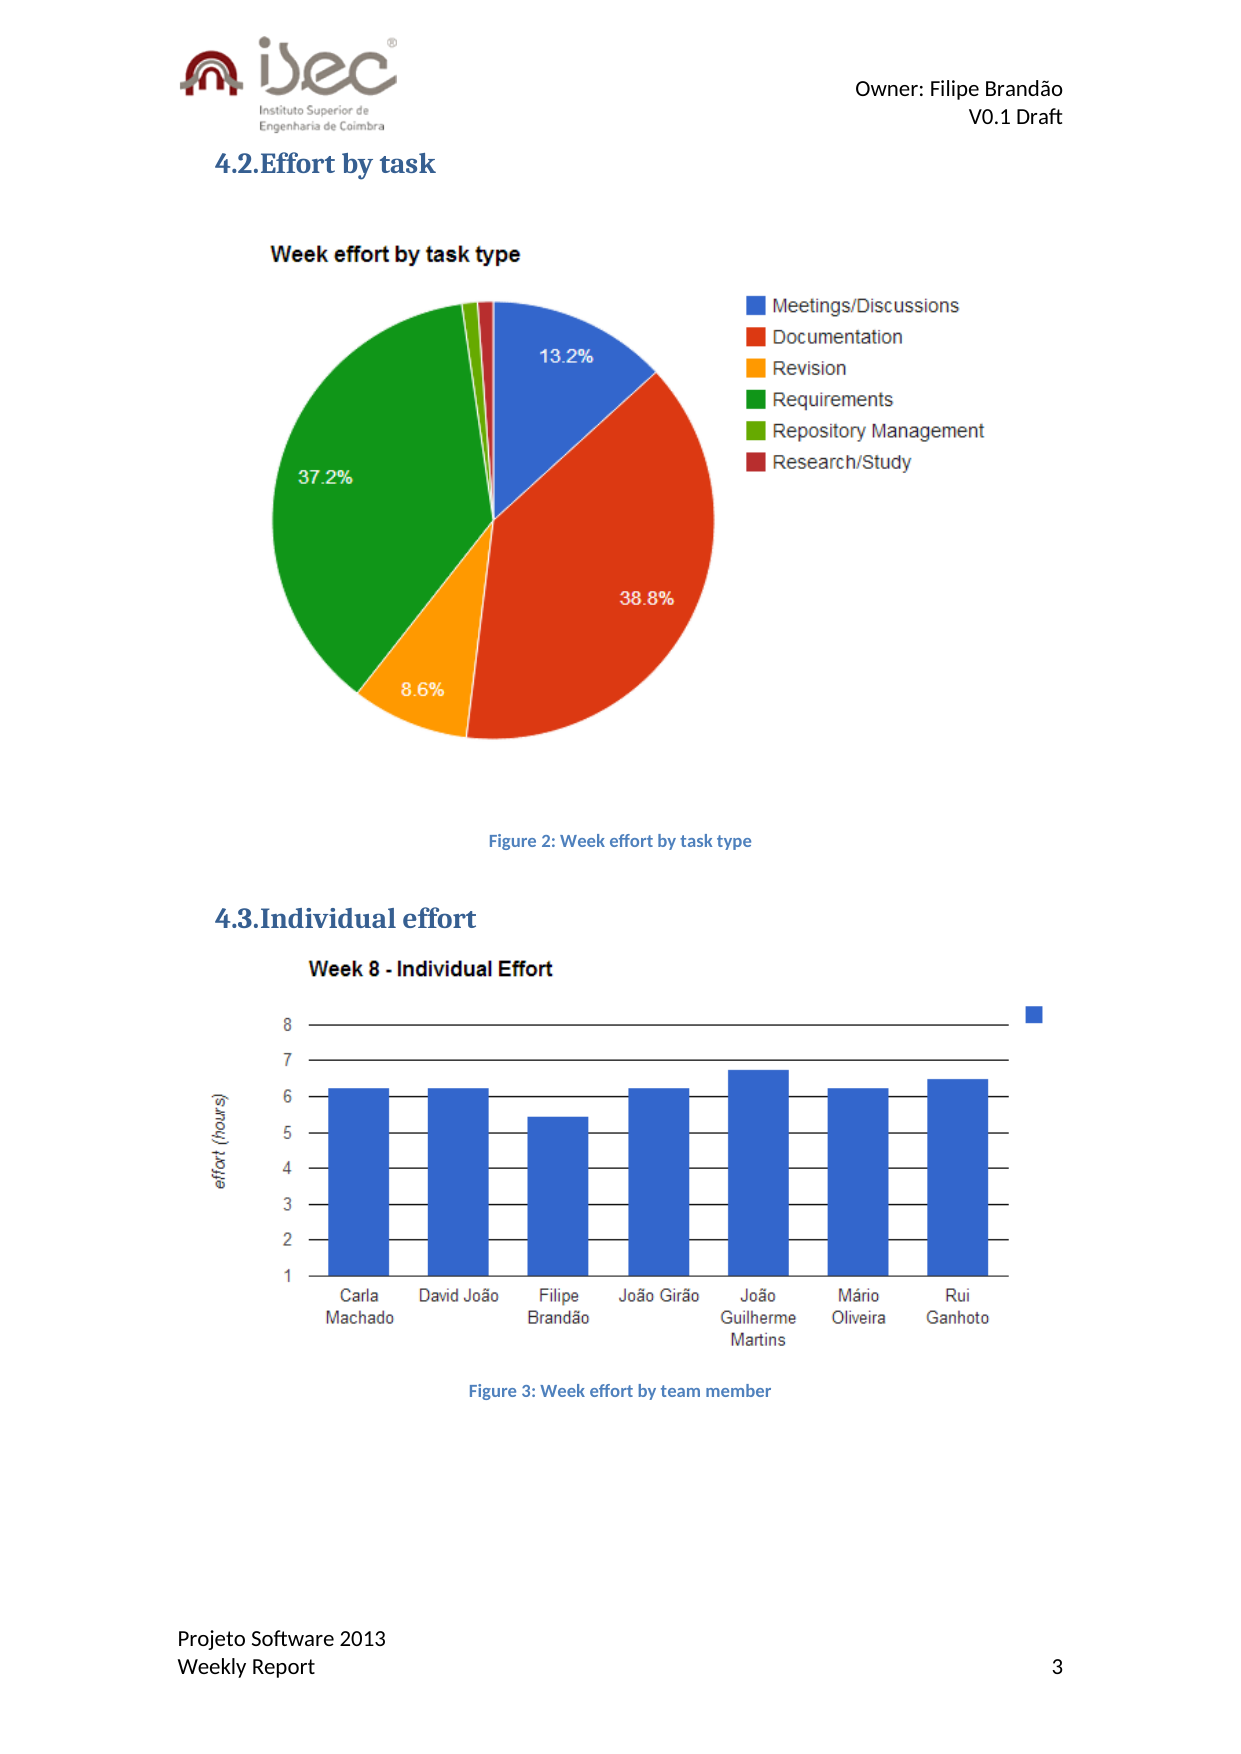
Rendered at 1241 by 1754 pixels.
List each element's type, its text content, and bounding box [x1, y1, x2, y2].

subtitle Effort by task [215, 148, 1063, 181]
text Figure 2: Week effort by task type [177, 829, 1063, 852]
picture [179, 36, 397, 135]
picture [177, 941, 1062, 1355]
text Figure 3: Week effort by team member [177, 1379, 1063, 1402]
picture [213, 239, 1027, 805]
subtitle Individual effort [215, 902, 1063, 936]
